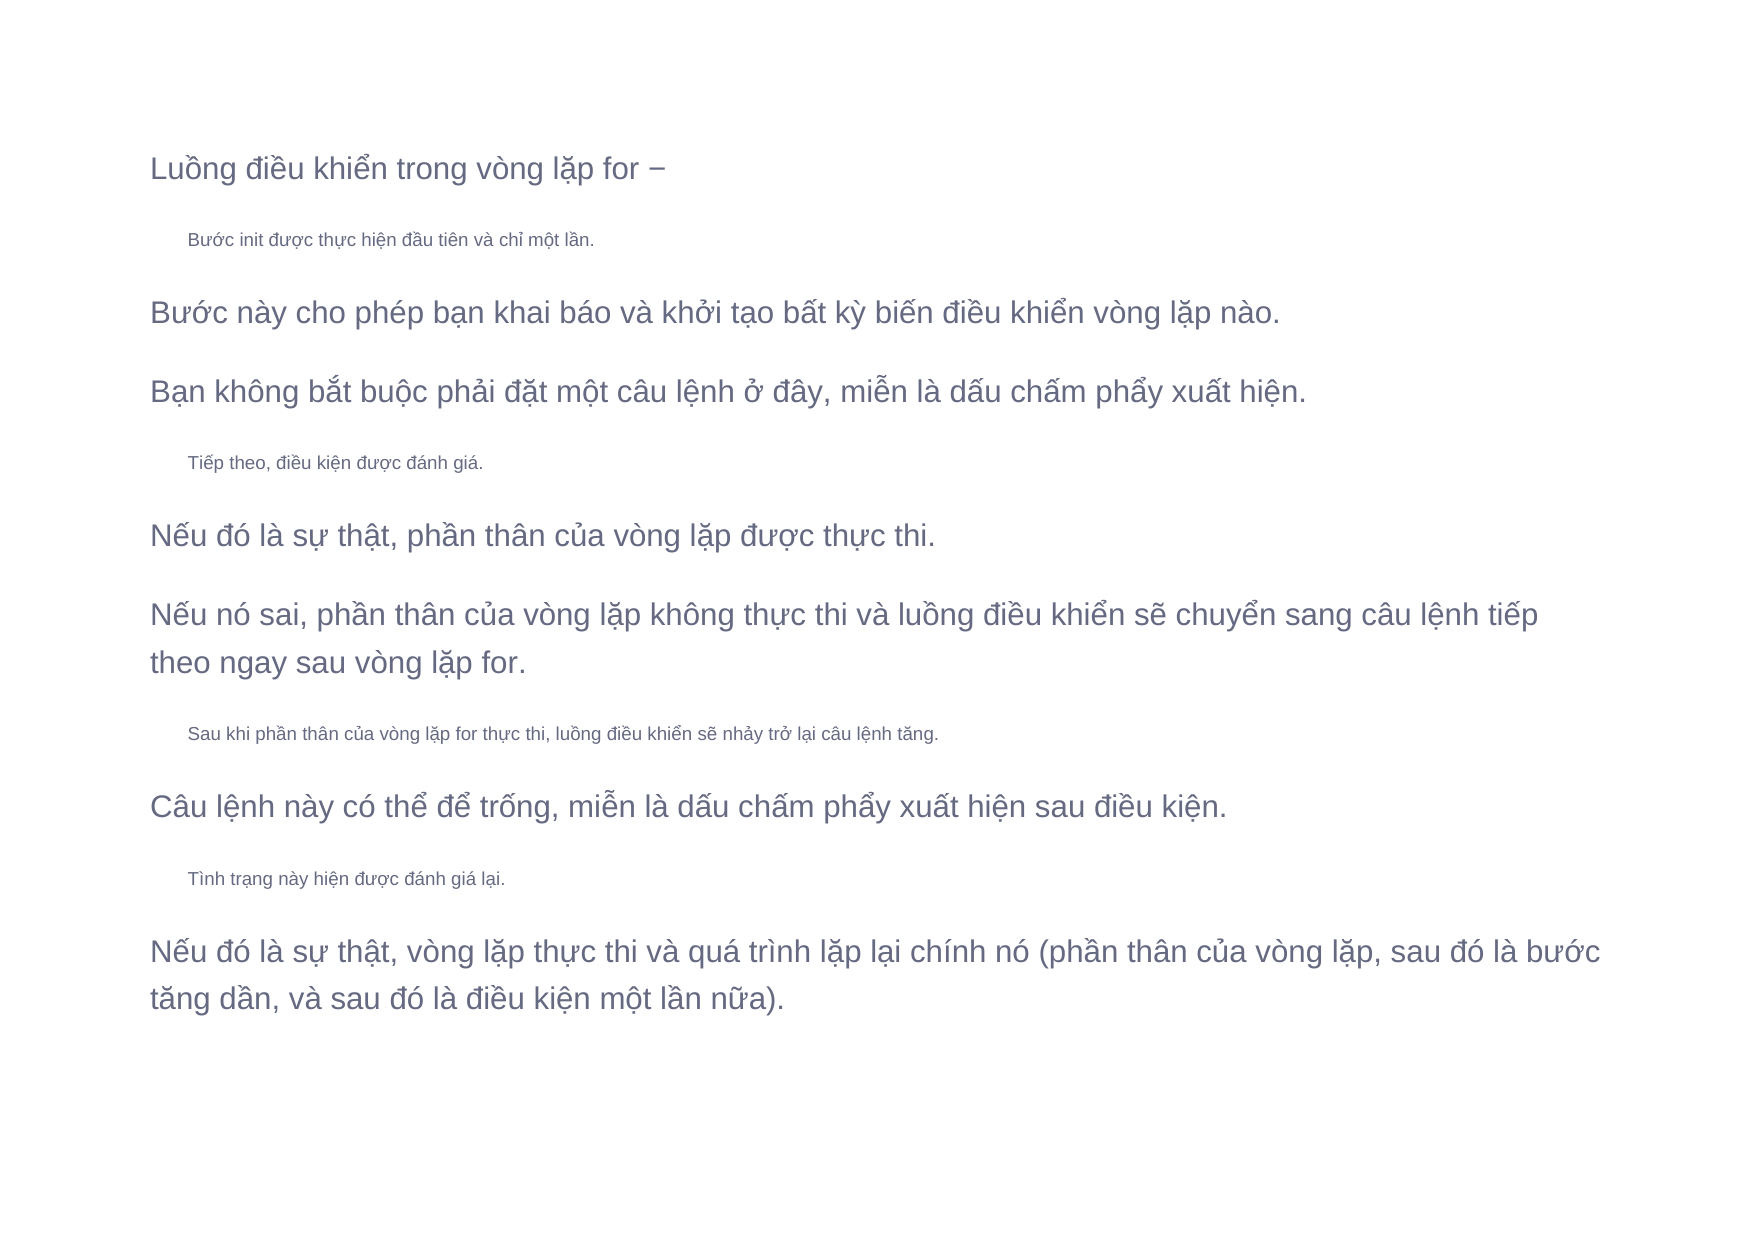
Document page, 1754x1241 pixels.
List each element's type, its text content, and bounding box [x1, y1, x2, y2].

subtitle Bạn không bắt buộc phải đặt một câu lệnh ở đây, miễn là dấu chấm phẩy xuất hiện. [150, 373, 1604, 409]
subtitle Nếu đó là sự thật, phần thân của vòng lặp được thực thi. [150, 517, 1604, 553]
subtitle Bước này cho phép bạn khai báo và khởi tạo bất kỳ biến điều khiển vòng lặp nào. [150, 294, 1604, 330]
subtitle Luồng điều khiển trong vòng lặp for − [150, 150, 1604, 186]
list Bước init được thực hiện đầu tiên và chỉ một lần. [187, 229, 1604, 251]
list Tiếp theo, điều kiện được đánh giá. [187, 452, 1604, 474]
subtitle Nếu đó là sự thật, vòng lặp thực thi và quá trình lặp lại chính nó (phần thân của vòng lặp, sau đó là bước tăng dần, và sau đó là điều kiện một lần nữa). [150, 933, 1604, 1016]
list Tình trạng này hiện được đánh giá lại. [187, 867, 1604, 889]
subtitle Nếu nó sai, phần thân của vòng lặp không thực thi và luồng điều khiển sẽ chuyển sang câu lệnh tiếp theo ngay sau vòng lặp for. [150, 596, 1604, 680]
list Sau khi phần thân của vòng lặp for thực thi, luồng điều khiển sẽ nhảy trở lại câu lệnh tăng. [187, 723, 1604, 745]
subtitle Câu lệnh này có thể để trống, miễn là dấu chấm phẩy xuất hiện sau điều kiện. [150, 788, 1604, 824]
